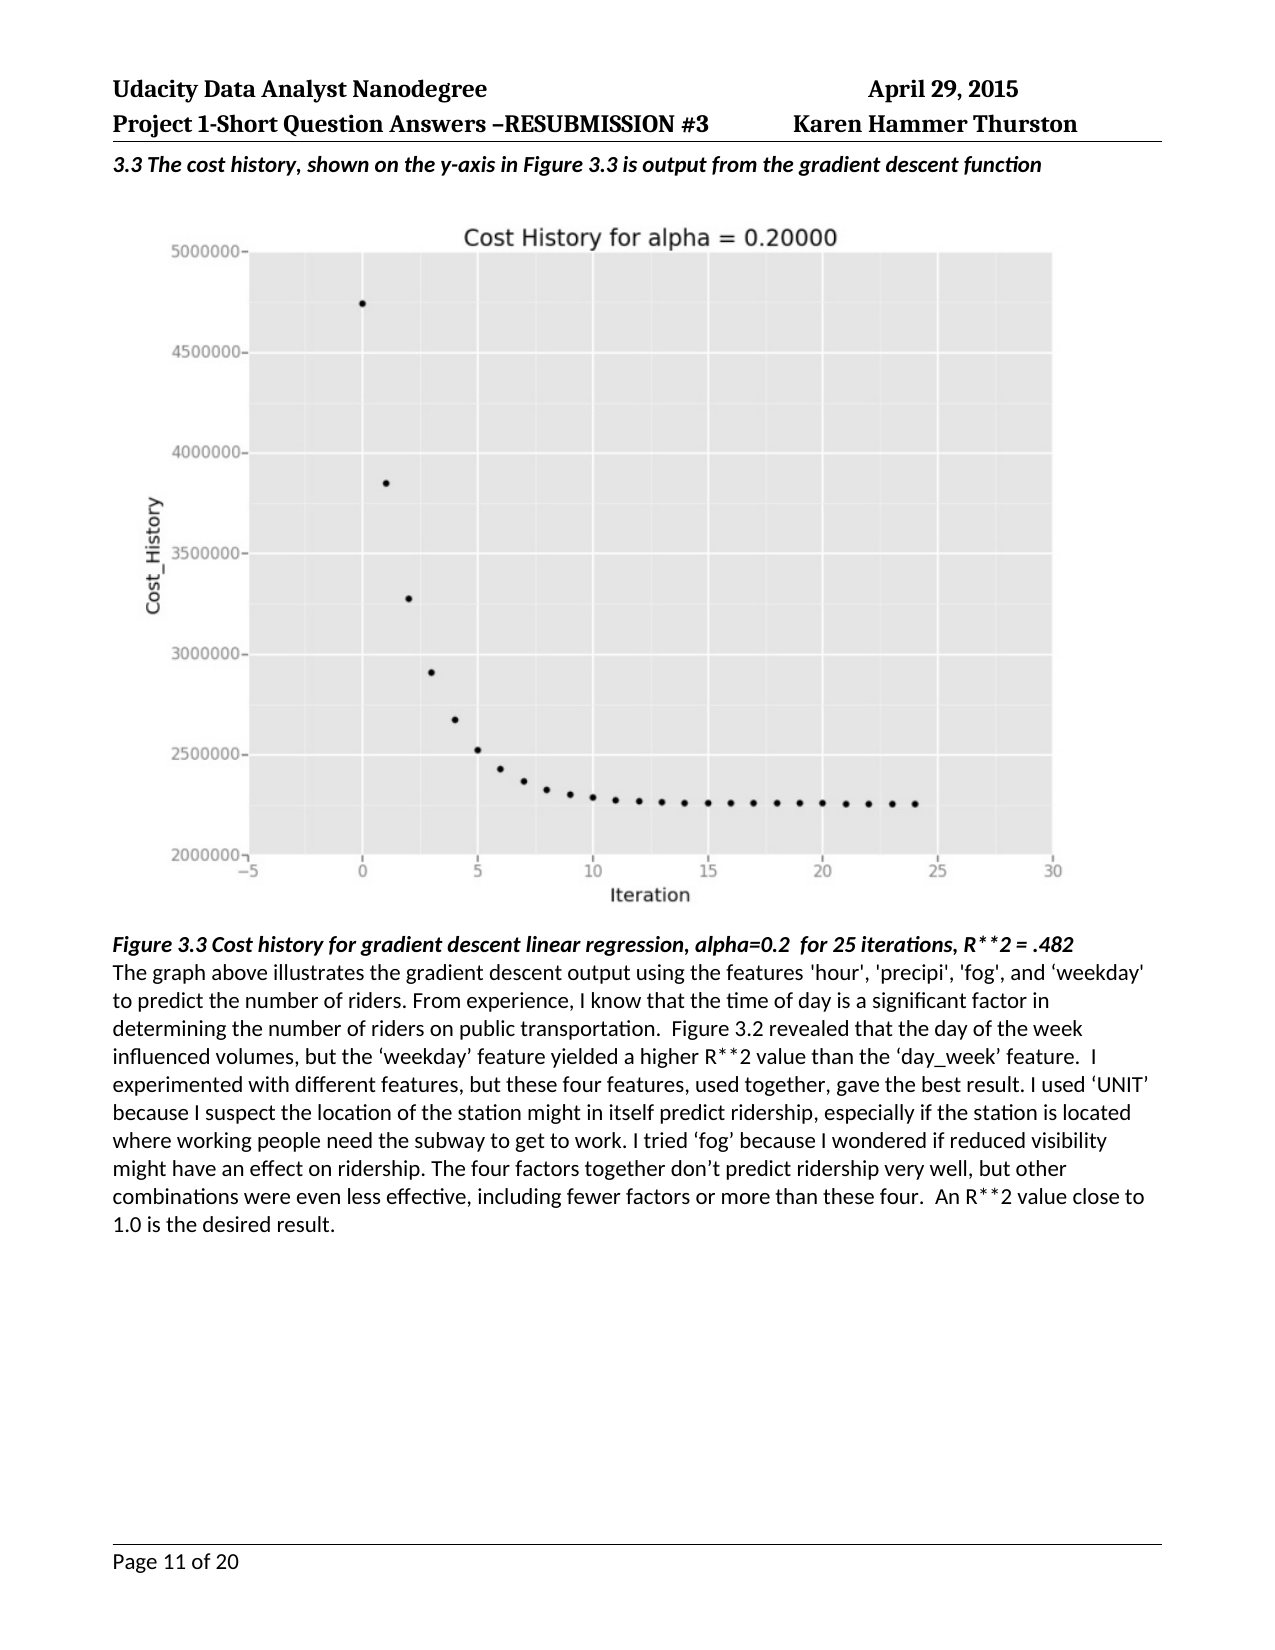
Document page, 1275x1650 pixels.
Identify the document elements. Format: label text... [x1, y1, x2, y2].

text Figure 3.3 Cost history for gradient descent linear regression, alpha=0.2 for 25 iterations, R**2 = .482 The graph above illustrates the gradient descent output using the features 'hour', 'precipi', 'fog', and ‘weekday' to predict the number of riders. From experience, I know that the time of day is a significant factor in determining the number of riders on public transportation. Figure 3.2 revealed that the day of the week influenced volumes, but the ‘weekday’ feature yielded a higher R**2 value than the ‘day_week’ feature. I experimented with different features, but these four features, used together, gave the best result. I used ‘UNIT’ because I suspect the location of the station might in itself predict ridership, especially if the station is located where working people need the subway to get to work. I tried ‘fog’ because I wondered if reduced visibility might have an effect on ridership. The four factors together don’t predict ridership very well, but other combinations were even less effective, including fewer factors or more than these four. An R**2 value close to 1.0 is the desired result. [112, 930, 1162, 1238]
text 3.3 The cost history, shown on the y-axis in Figure 3.3 is output from the gradient descent function [112, 150, 1162, 178]
picture [118, 178, 1157, 931]
